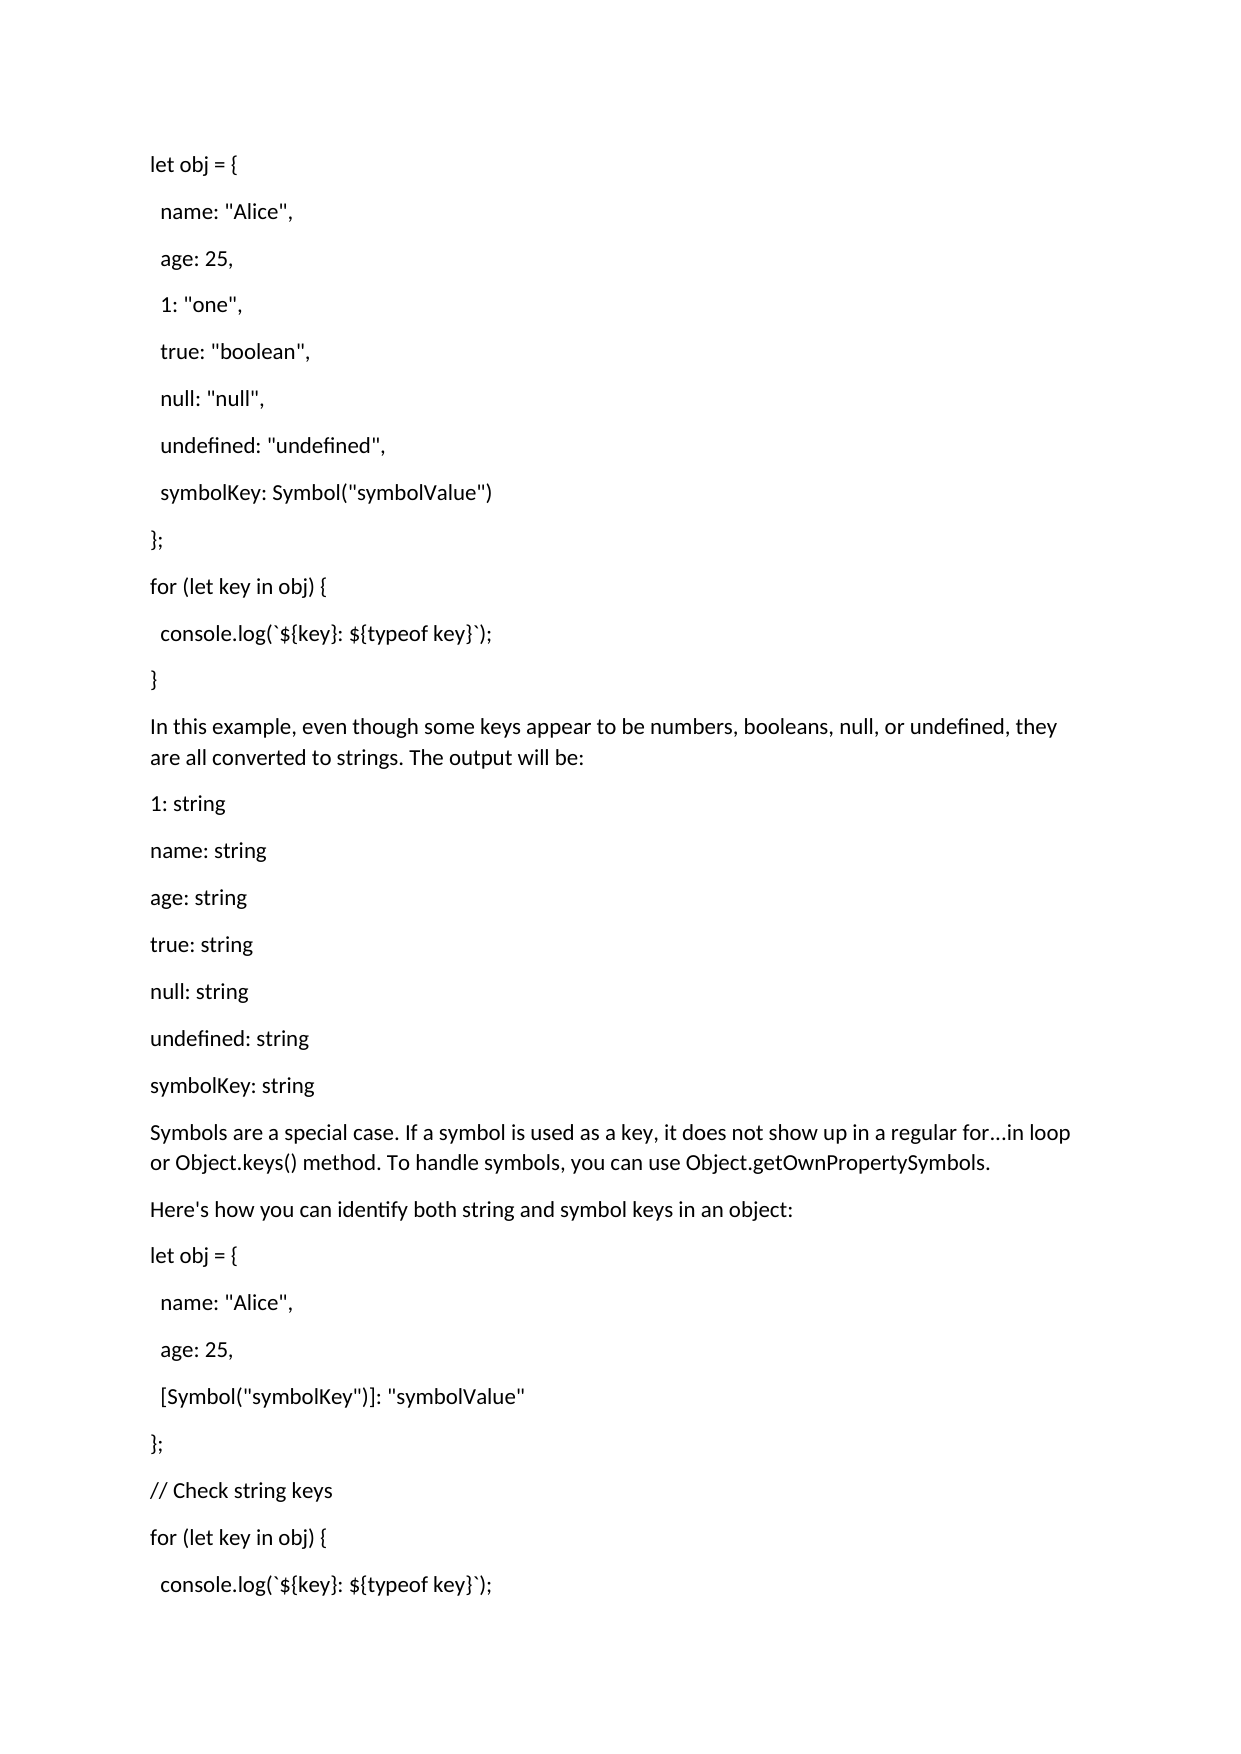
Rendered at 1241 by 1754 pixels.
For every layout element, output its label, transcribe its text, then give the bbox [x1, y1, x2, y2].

text // Check string keys [150, 1476, 1090, 1504]
text }; [150, 525, 1090, 553]
text true: string [150, 930, 1090, 958]
text In this example, even though some keys appear to be numbers, booleans, null, or undefined, they are all converted to strings. The output will be: [150, 712, 1090, 771]
text console.log(`${key}: ${typeof key}`); [150, 1570, 1090, 1598]
text Here's how you can identify both string and symbol keys in an object: [150, 1195, 1090, 1223]
text age: 25, [150, 1335, 1090, 1363]
text let obj = { [150, 1242, 1090, 1270]
text 1: "one", [150, 291, 1090, 319]
text } [150, 666, 1090, 694]
text true: "boolean", [150, 337, 1090, 366]
text undefined: string [150, 1024, 1090, 1052]
text Symbols are a special case. If a symbol is used as a key, it does not show up in a regular for...in loop or Object.keys() method. To handle symbols, you can use Object.getOwnPropertySymbols. [150, 1118, 1090, 1176]
text undefined: "undefined", [150, 431, 1090, 459]
text name: "Alice", [150, 197, 1090, 225]
text null: string [150, 977, 1090, 1005]
text symbolKey: string [150, 1071, 1090, 1099]
text name: "Alice", [150, 1288, 1090, 1317]
text }; [150, 1429, 1090, 1457]
text let obj = { [150, 150, 1090, 178]
text console.log(`${key}: ${typeof key}`); [150, 619, 1090, 647]
text for (let key in obj) { [150, 1523, 1090, 1551]
text for (let key in obj) { [150, 572, 1090, 600]
text age: string [150, 883, 1090, 911]
text 1: string [150, 789, 1090, 818]
text name: string [150, 836, 1090, 864]
text null: "null", [150, 384, 1090, 412]
text symbolKey: Symbol("symbolValue") [150, 478, 1090, 506]
text age: 25, [150, 244, 1090, 272]
text [Symbol("symbolKey")]: "symbolValue" [150, 1382, 1090, 1410]
